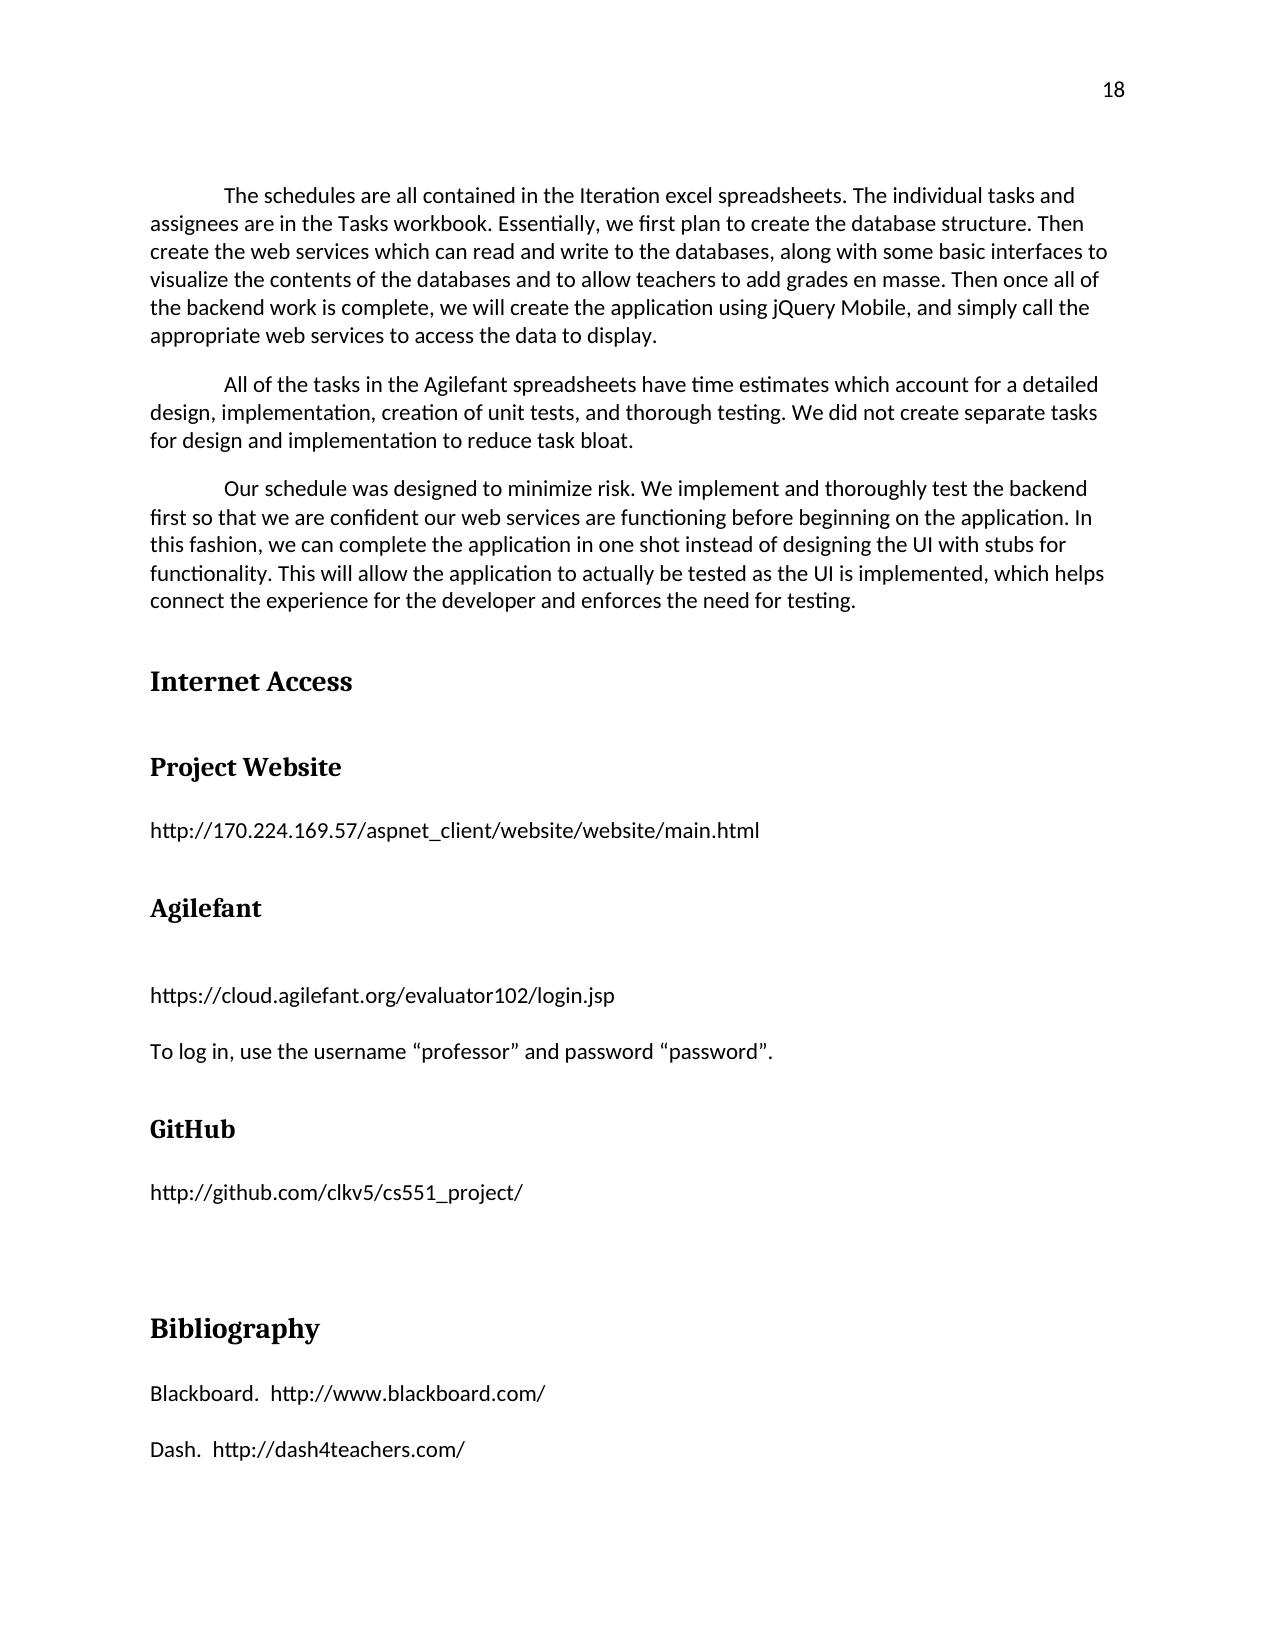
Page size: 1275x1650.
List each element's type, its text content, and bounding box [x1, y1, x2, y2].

subtitle Bibliography [150, 1312, 1125, 1346]
subtitle Agilefant [150, 893, 1125, 924]
text All of the tasks in the Agilefant spreadsheets have time estimates which account for a detailed design, implementation, creation of unit tests, and thorough testing. We did not create separate tasks for design and implementation to reduce task bloat. [150, 370, 1125, 454]
text http://170.224.169.57/aspnet_client/website/website/main.html [150, 816, 1125, 844]
subtitle Internet Access [150, 665, 1125, 698]
text The schedules are all contained in the Iteration excel spreadsheets. The individual tasks and assignees are in the Tasks workbook. Essentially, we first plan to create the database structure. Then create the web services which can read and write to the databases, along with some basic interfaces to visualize the contents of the databases and to allow teachers to add grades en masse. Then once all of the backend work is complete, we will create the application using jQuery Mobile, and simply call the appropriate web services to access the data to display. [150, 181, 1125, 349]
text To log in, use the username “professor” and password “password”. [150, 1037, 1125, 1066]
text https://cloud.agilefant.org/evaluator102/login.jsp [150, 981, 1125, 1009]
text http://github.com/clkv5/cs551_project/ [150, 1178, 1125, 1206]
subtitle Project Website [150, 752, 1125, 783]
text Our schedule was designed to minimize risk. We implement and thoroughly test the backend first so that we are confident our web services are functioning before beginning on the application. In this fashion, we can complete the application in one shot instead of designing the UI with stubs for functionality. This will allow the application to actually be tested as the UI is implemented, which helps connect the experience for the developer and enforces the need for testing. [150, 474, 1125, 615]
text Blackboard. http://www.blackboard.com/ [150, 1379, 1125, 1407]
text Dash. http://dash4teachers.com/ [150, 1435, 1125, 1463]
subtitle GitHub [150, 1114, 1125, 1146]
